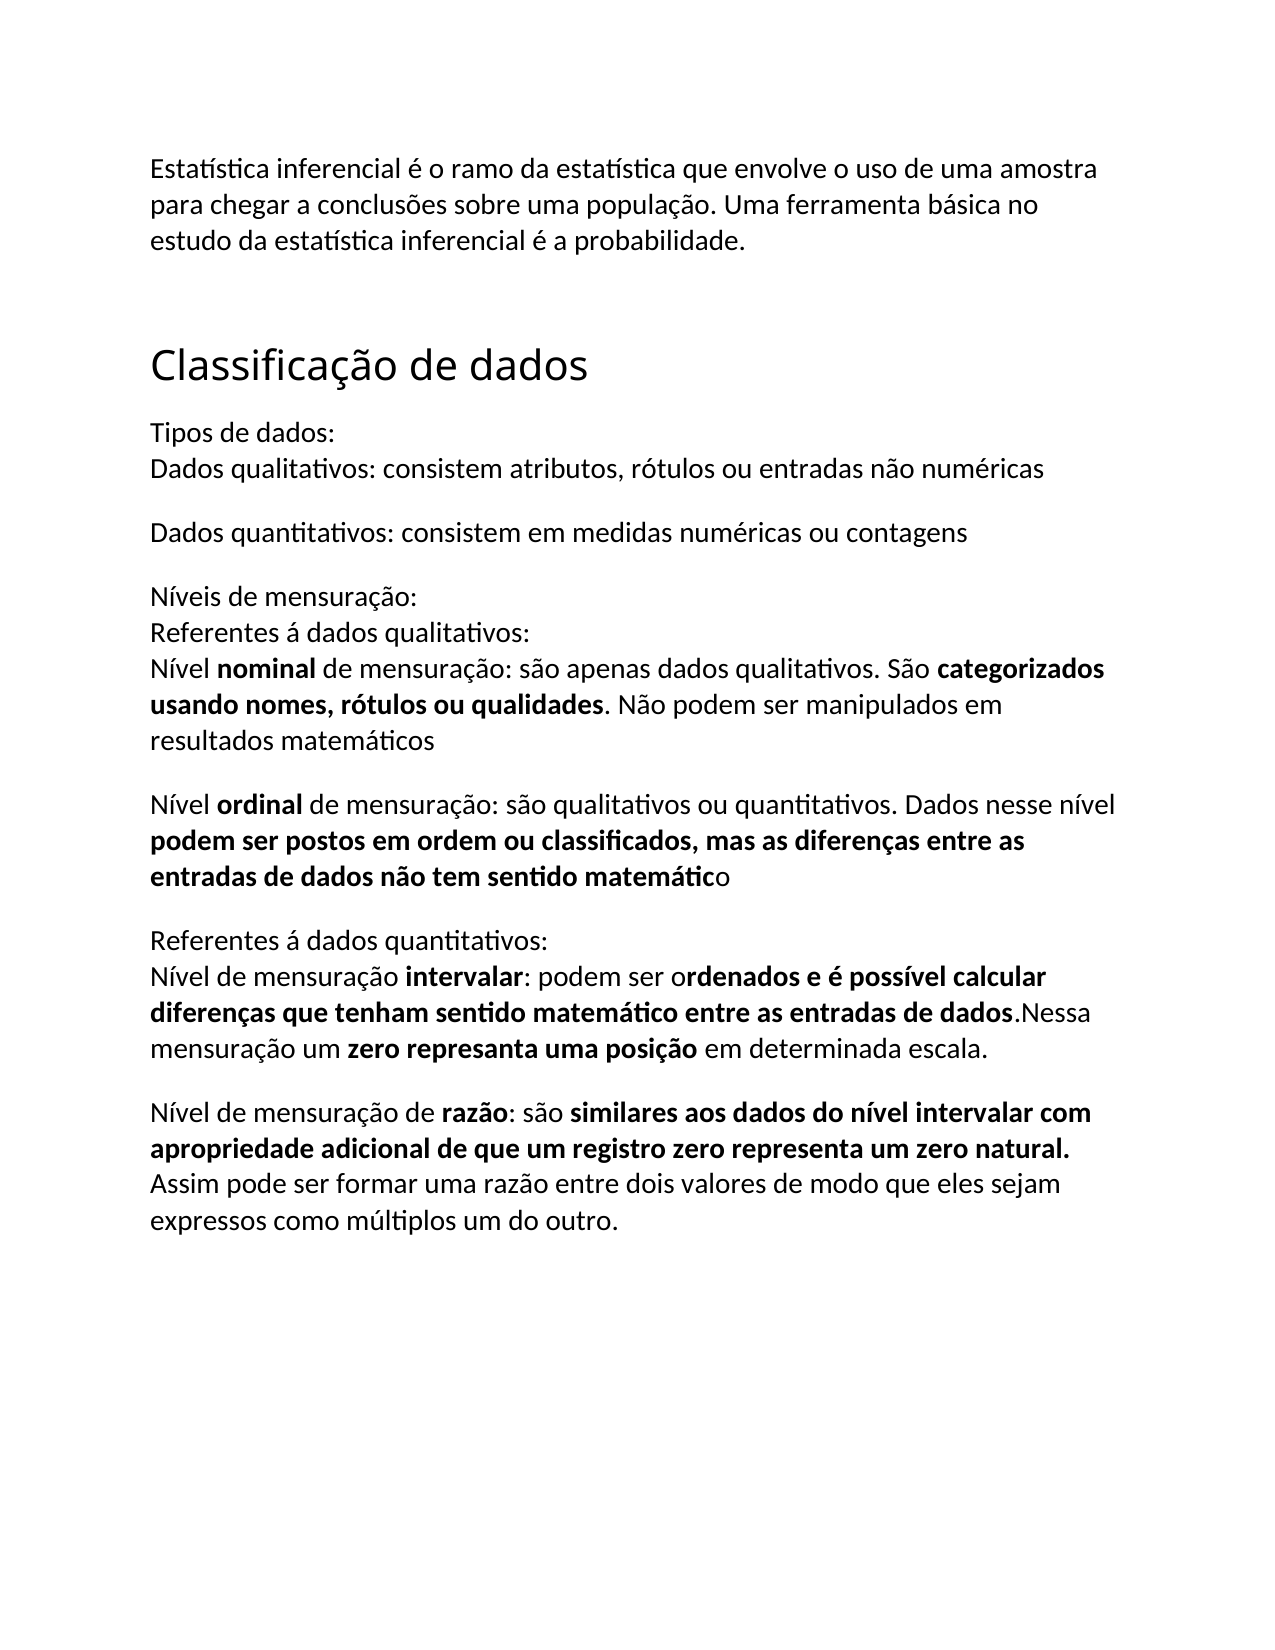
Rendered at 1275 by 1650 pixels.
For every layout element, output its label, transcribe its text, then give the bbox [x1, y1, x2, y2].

text Dados quantitativos: consistem em medidas numéricas ou contagens [150, 514, 1125, 549]
text Níveis de mensuração: [150, 578, 1125, 614]
text Dados qualitativos: consistem atributos, rótulos ou entradas não numéricas [150, 449, 1125, 486]
text Classificação de dados [150, 336, 1125, 392]
text Tipos de dados: [150, 414, 1125, 449]
text Estatística inferencial é o ramo da estatística que envolve o uso de uma amostra para chegar a conclusões sobre uma população. Uma ferramenta básica no estudo da estatística inferencial é a probabilidade. [150, 150, 1125, 258]
text Referentes á dados qualitativos: [150, 614, 1125, 649]
text Nível ordinal de mensuração: são qualitativos ou quantitativos. Dados nesse nível podem ser postos em ordem ou classificados, mas as diferenças entre as entradas de dados não tem sentido matemático [150, 786, 1125, 893]
text Nível nominal de mensuração: são apenas dados qualitativos. São categorizados usando nomes, rótulos ou qualidades. Não podem ser manipulados em resultados matemáticos [150, 649, 1125, 757]
text Referentes á dados quantitativos: [150, 921, 1125, 957]
text Nível de mensuração intervalar: podem ser ordenados e é possível calcular diferenças que tenham sentido matemático entre as entradas de dados.Nessa mensuração um zero represanta uma posição em determinada escala. [150, 957, 1125, 1065]
text Nível de mensuração de razão: são similares aos dados do nível intervalar com apropriedade adicional de que um registro zero representa um zero natural. Assim pode ser formar uma razão entre dois valores de modo que eles sejam expressos como múltiplos um do outro. [150, 1093, 1125, 1237]
